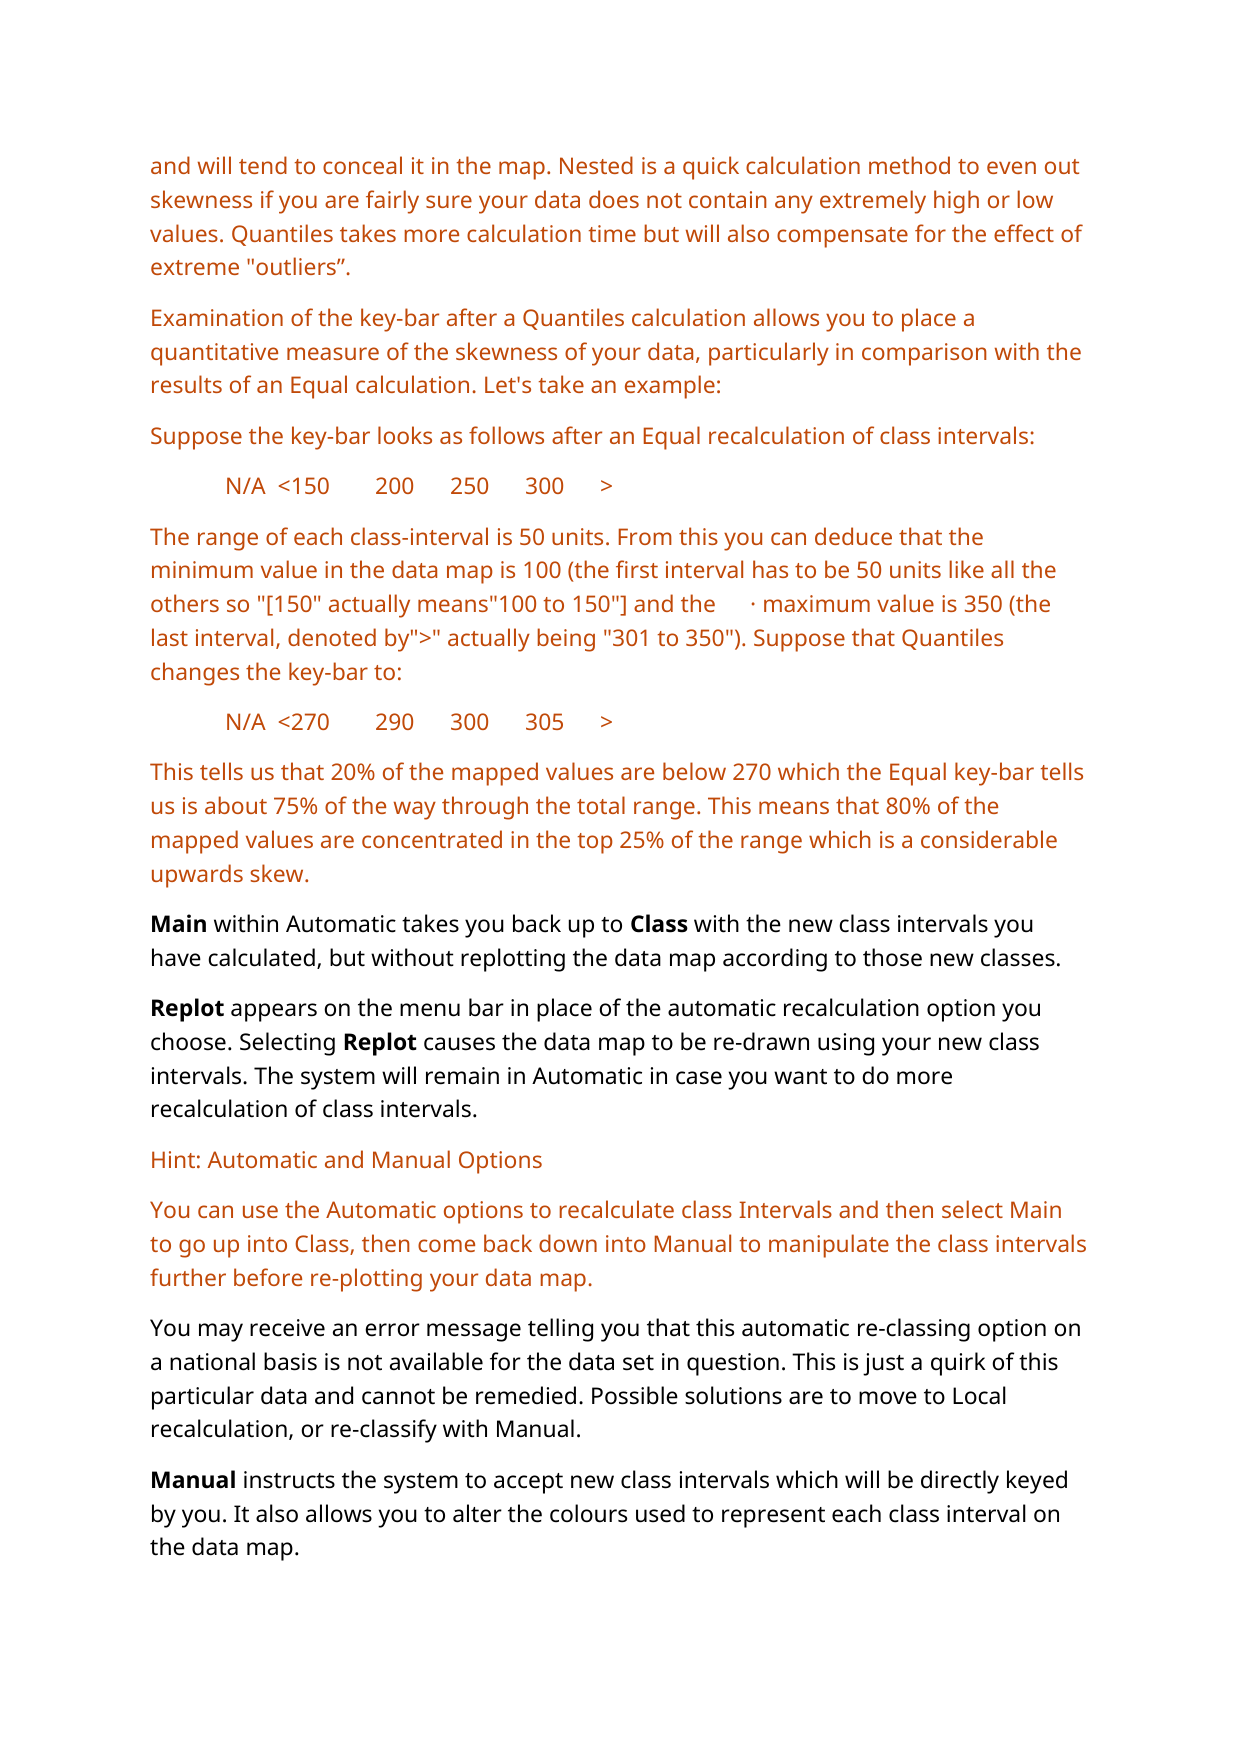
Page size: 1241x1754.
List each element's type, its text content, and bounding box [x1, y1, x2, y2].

text You may receive an error message telling you that this automatic re-classing option on a national basis is not available for the data set in question. This is just a quirk of this particular data and cannot be remedied. Possible solutions are to move to Local recalculation, or re-classify with Manual. [150, 1312, 1090, 1444]
text Hint: Automatic and Manual Options [150, 1144, 1090, 1175]
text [150, 150, 1090, 282]
text N/A <150 200 250 300 > [225, 470, 1090, 501]
text Manual instructs the system to accept new class intervals which will be directly keyed by you. It also allows you to alter the colours used to represent each class interval on the data map. [150, 1464, 1090, 1562]
text You can use the Automatic options to recalculate class Intervals and then select Main to go up into Class, then come back down into Manual to manipulate the class intervals further before re-plotting your data map. [150, 1194, 1090, 1293]
text Examination of the key-bar after a Quantiles calculation allows you to place a quantitative measure of the skewness of your data, particularly in comparison with the results of an Equal calculation. Let's take an example: [150, 302, 1090, 400]
text The range of each class-interval is 50 units. From this you can deduce that the minimum value in the data map is 100 (the first interval has to be 50 units like all the others so "[150" actually means"100 to 150"] and the · maximum value is 350 (the last interval, denoted by">" actually being "301 to 350"). Suppose that Quantiles changes the key-bar to: [150, 520, 1090, 687]
text This tells us that 20% of the mapped values are below 270 which the Equal key-bar tells us is about 75% of the way through the total range. This means that 80% of the mapped values are concentrated in the top 25% of the range which is a considerable upwards skew. [150, 756, 1090, 889]
text Replot appears on the menu bar in place of the automatic recalculation option you choose. Selecting Replot causes the data map to be re-drawn using your new class intervals. The system will remain in Automatic in case you want to do more recalculation of class intervals. [150, 992, 1090, 1124]
text Main within Automatic takes you back up to Class with the new class intervals you have calculated, but without replotting the data map according to those new classes. [150, 908, 1090, 973]
text Suppose the key-bar looks as follows after an Equal recalculation of class intervals: [150, 419, 1090, 451]
text N/A <270 290 300 305 > [225, 706, 1090, 737]
